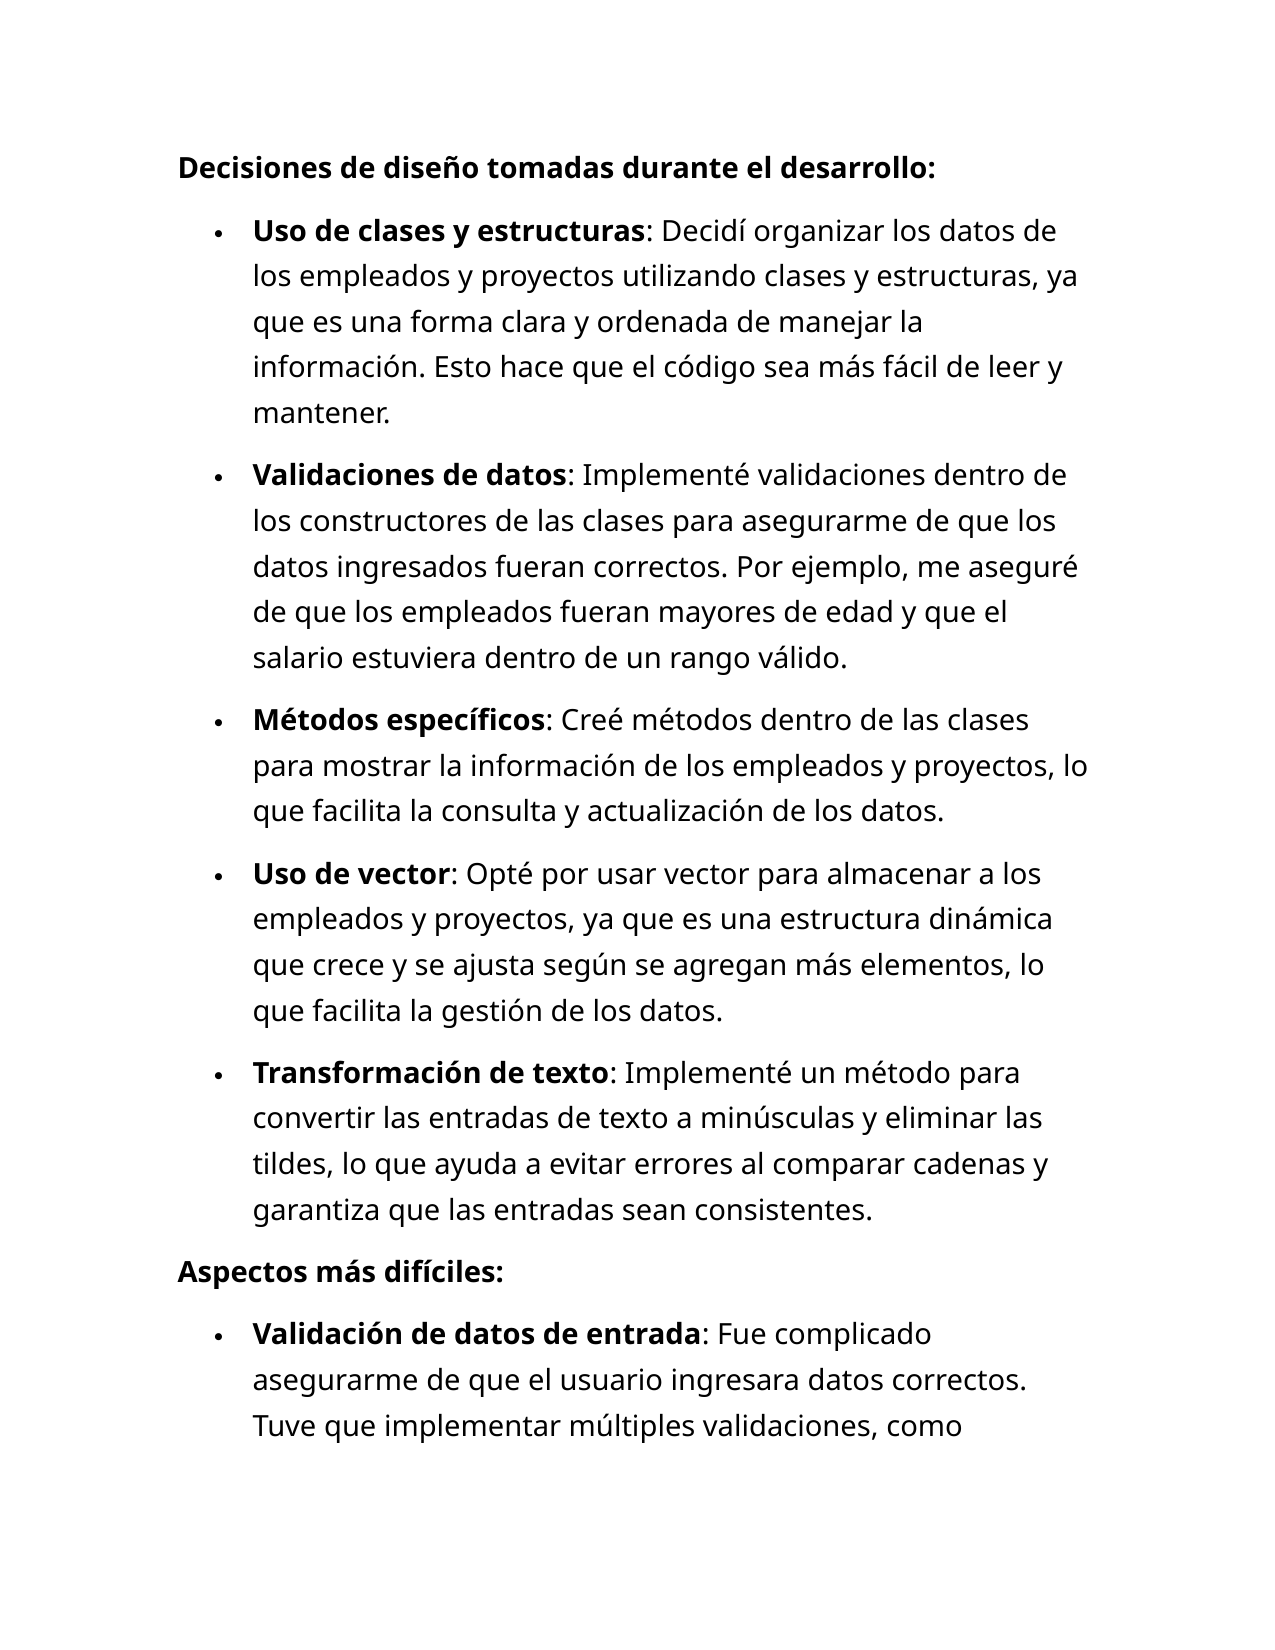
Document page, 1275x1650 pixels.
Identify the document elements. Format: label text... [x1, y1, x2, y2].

list Uso de clases y estructuras: Decidí organizar los datos de los empleados y proyectos utilizando clases y estructuras, ya que es una forma clara y ordenada de manejar la información. Esto hace que el código sea más fácil de leer y mantener. [215, 210, 1098, 432]
list Transformación de texto: Implementé un método para convertir las entradas de texto a minúsculas y eliminar las tildes, lo que ayuda a evitar errores al comparar cadenas y garantiza que las entradas sean consistentes. [215, 1052, 1098, 1229]
text Decisiones de diseño tomadas durante el desarrollo: [177, 148, 1098, 187]
list Uso de vector: Opté por usar vector para almacenar a los empleados y proyectos, ya que es una estructura dinámica que crece y se ajusta según se agregan más elementos, lo que facilita la gestión de los datos. [215, 853, 1098, 1029]
text Aspectos más difíciles: [177, 1251, 1098, 1291]
list Métodos específicos: Creé métodos dentro de las clases para mostrar la información de los empleados y proyectos, lo que facilita la consulta y actualización de los datos. [215, 699, 1098, 830]
list Validaciones de datos: Implementé validaciones dentro de los constructores de las clases para asegurarme de que los datos ingresados fueran correctos. Por ejemplo, me aseguré de que los empleados fueran mayores de edad y que el salario estuviera dentro de un rango válido. [215, 455, 1098, 677]
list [215, 1314, 1098, 1444]
